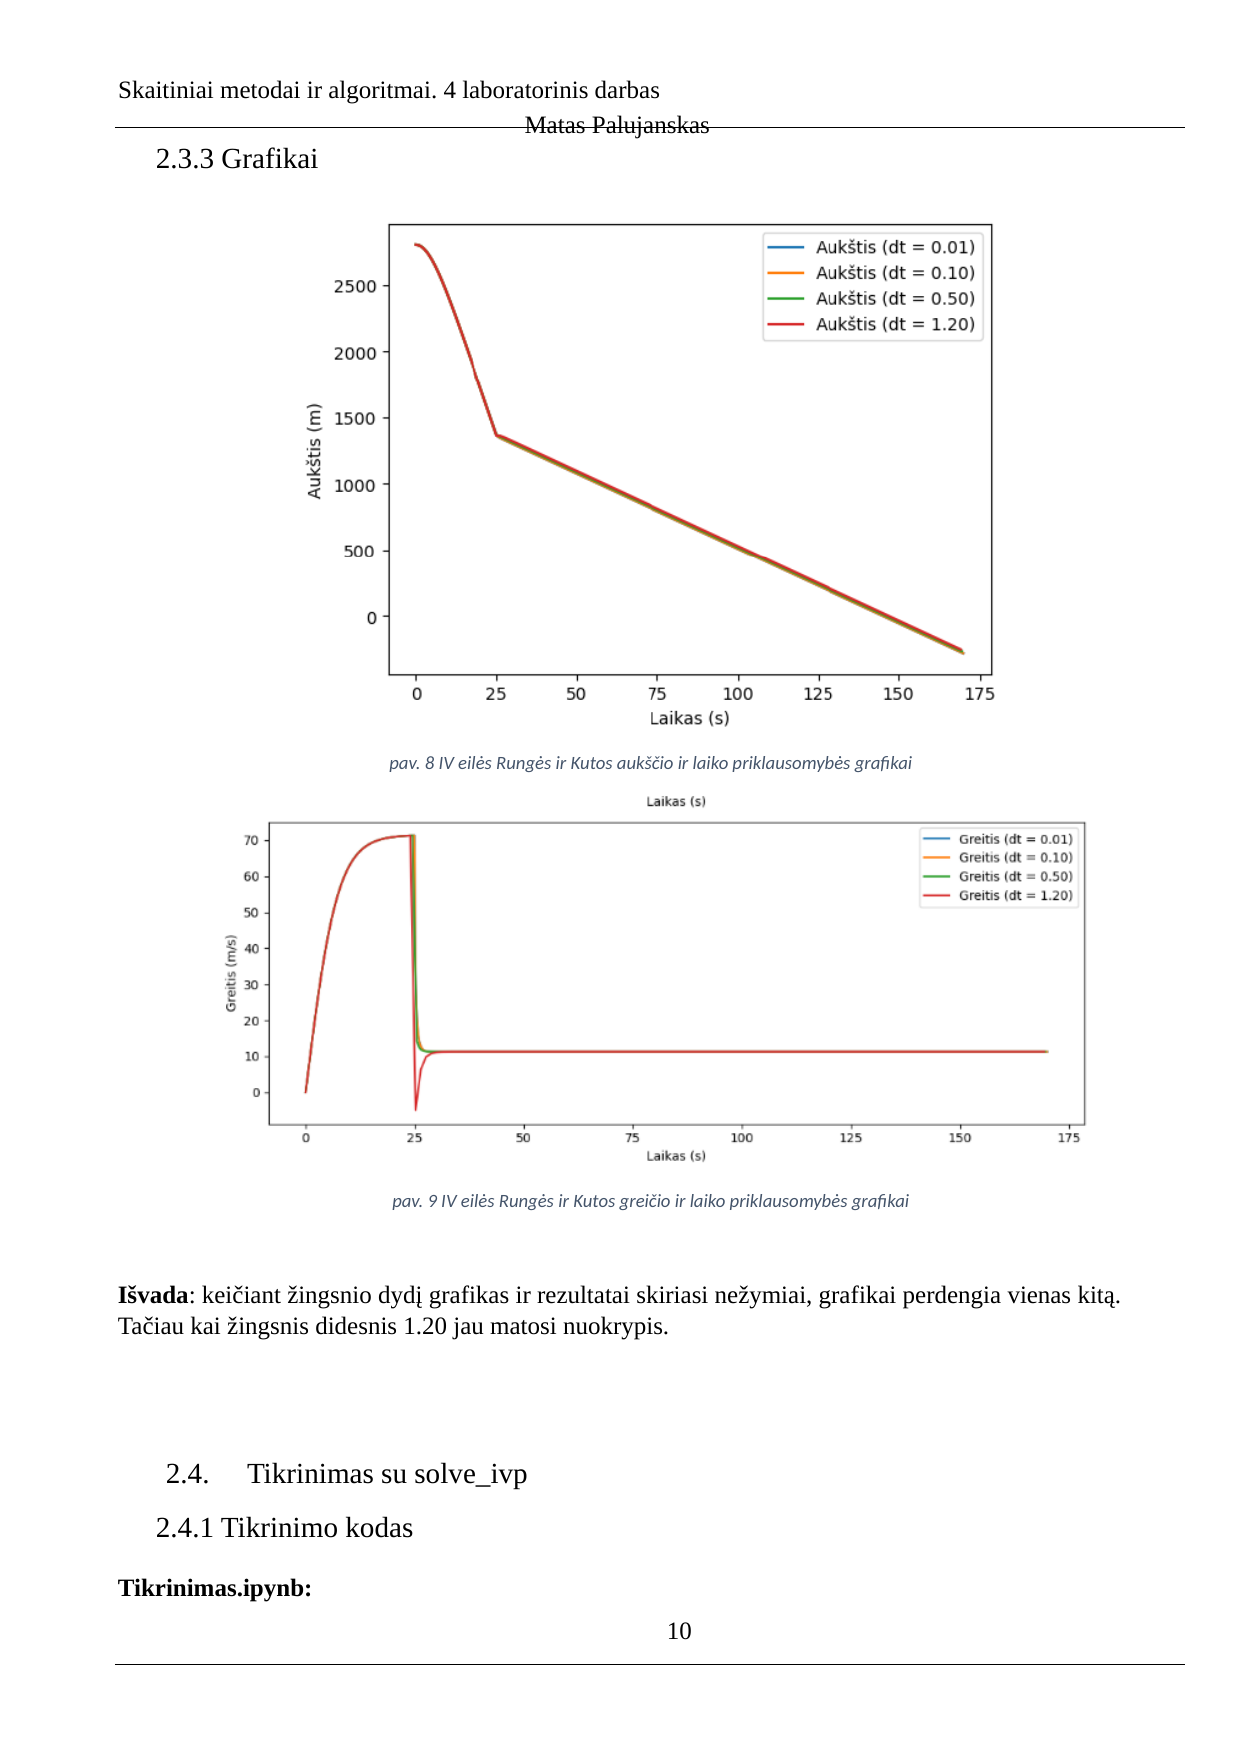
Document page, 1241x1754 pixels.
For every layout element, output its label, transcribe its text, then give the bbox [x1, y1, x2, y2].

subtitle Tikrinimas su solve_ivp [209, 1456, 1186, 1489]
picture [205, 795, 1099, 1171]
picture [296, 204, 1007, 733]
text pav. 8 IV eilės Rungės ir Kutos aukščio ir laiko priklausomybės grafikai [118, 752, 1186, 774]
text Išvada: keičiant žingsnio dydį grafikas ir rezultatai skiriasi nežymiai, grafikai perdengia vienas kitą. Tačiau kai žingsnis didesnis 1.20 jau matosi nuokrypis. [118, 1280, 1186, 1340]
text pav. 9 IV eilės Rungės ir Kutos greičio ir laiko priklausomybės grafikai [118, 1189, 1186, 1212]
subtitle 2.3.3 Grafikai [156, 141, 1186, 174]
text Tikrinimas.ipynb: [118, 1573, 1186, 1602]
subtitle 2.4.1 Tikrinimo kodas [156, 1510, 1186, 1543]
